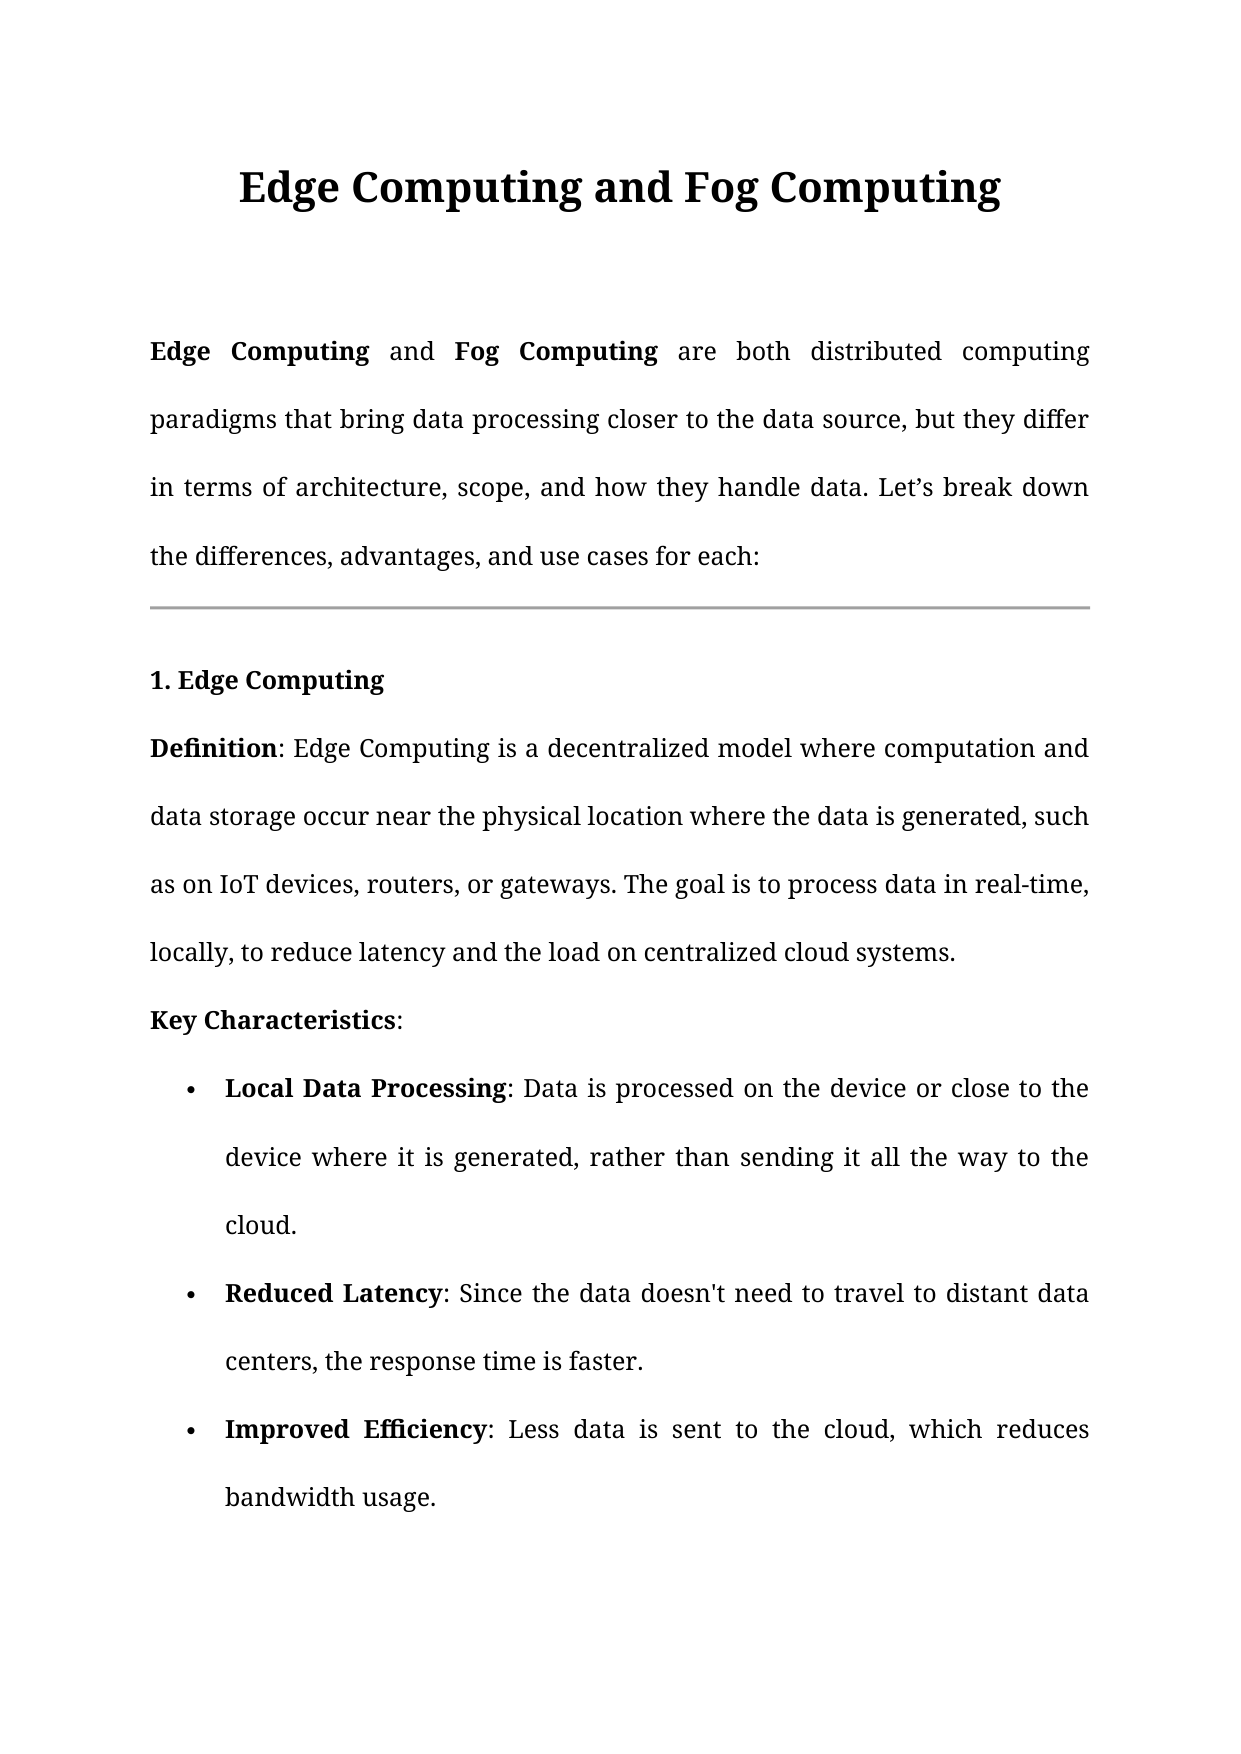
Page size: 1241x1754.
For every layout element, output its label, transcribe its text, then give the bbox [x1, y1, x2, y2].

text Edge Computing and Fog Computing [150, 158, 1090, 214]
list Improved Efficiency: Less data is sent to the cloud, which reduces bandwidth usage. [187, 1412, 1090, 1514]
text 1. Edge Computing [150, 662, 1090, 696]
list Local Data Processing: Data is processed on the device or close to the device where it is generated, rather than sending it all the way to the cloud. [187, 1071, 1090, 1241]
text Key Characteristics: [150, 1003, 1090, 1037]
text Definition: Edge Computing is a decentralized model where computation and data storage occur near the physical location where the data is generated, such as on IoT devices, routers, or gateways. The goal is to process data in real-time, locally, to reduce latency and the load on centralized cloud systems. [150, 730, 1090, 969]
text Edge Computing and Fog Computing are both distributed computing paradigms that bring data processing closer to the data source, but they differ in terms of architecture, scope, and how they handle data. Let’s break down the differences, advantages, and use cases for each: [150, 334, 1090, 572]
list Reduced Latency: Since the data doesn't need to travel to distant data centers, the response time is faster. [187, 1275, 1090, 1378]
